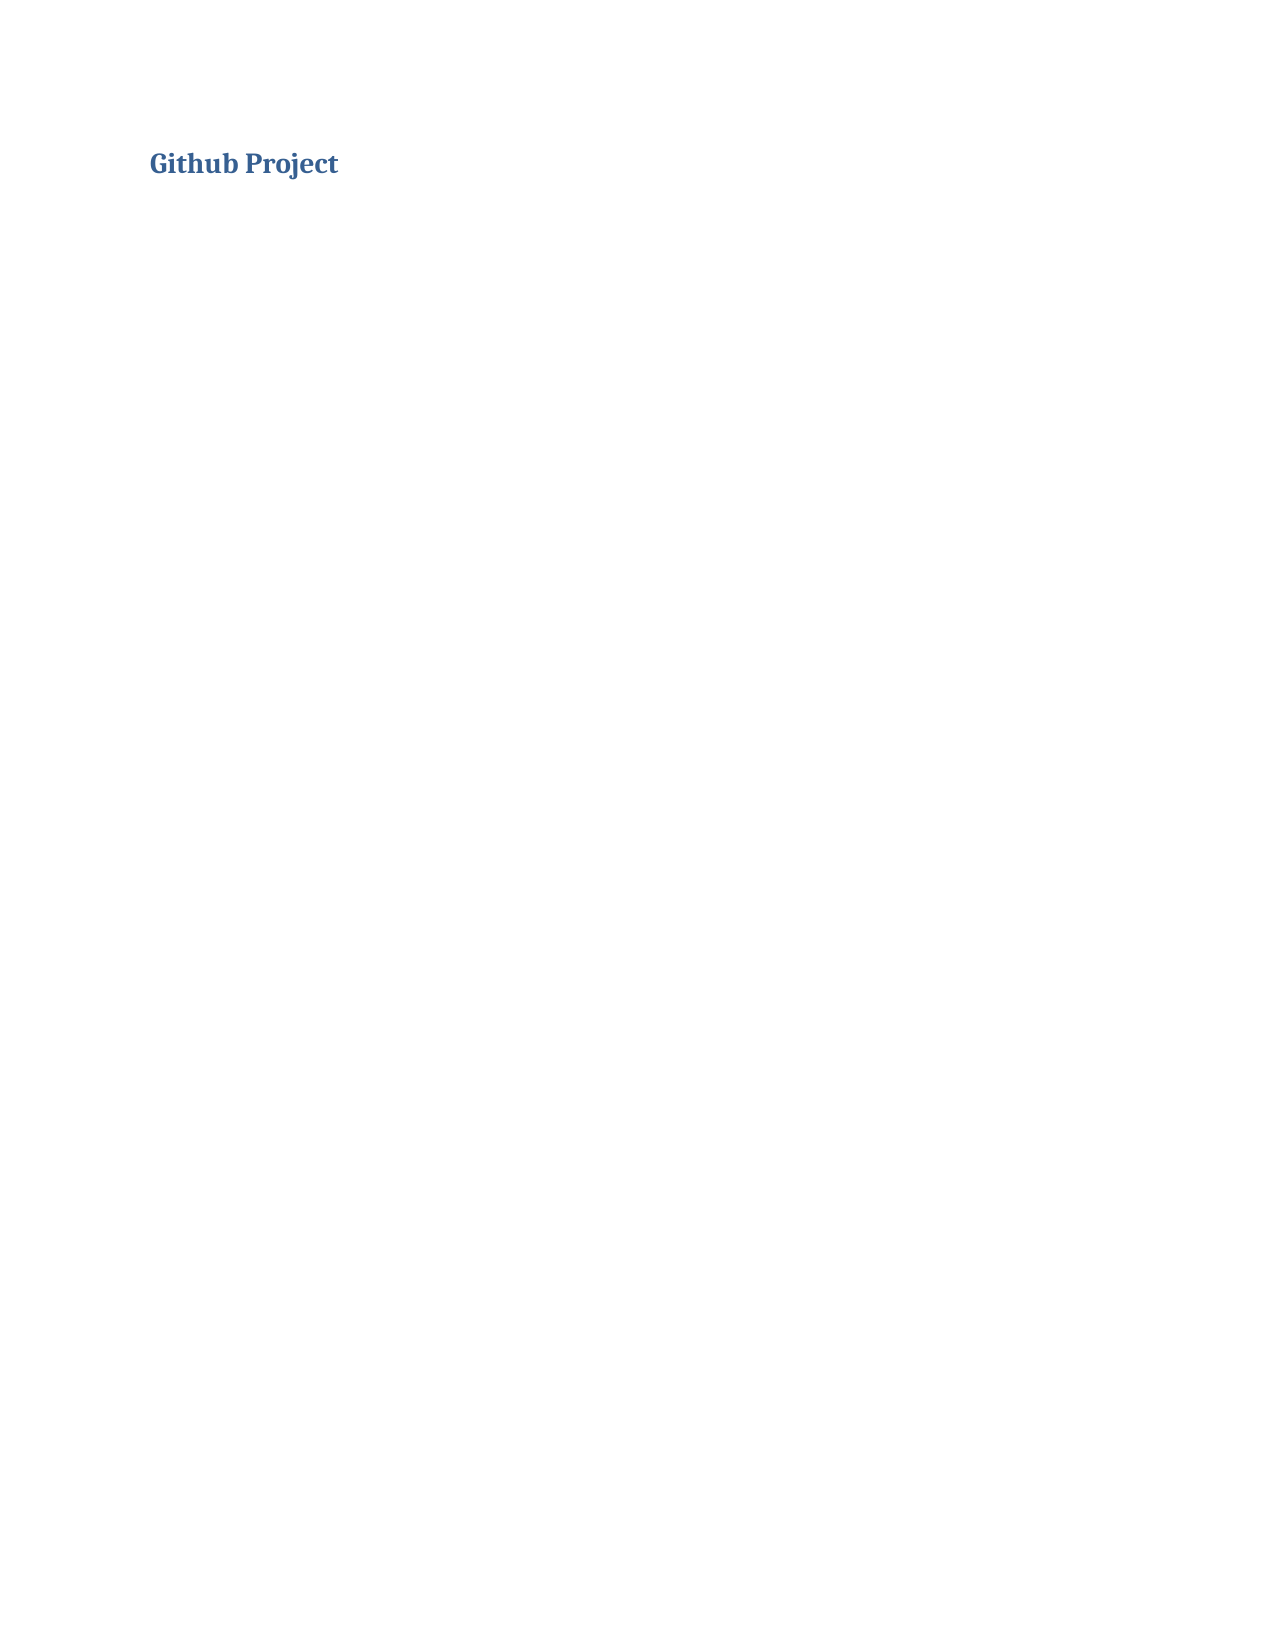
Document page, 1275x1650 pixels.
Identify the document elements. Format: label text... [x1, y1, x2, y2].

subtitle Github Project [150, 148, 1181, 181]
